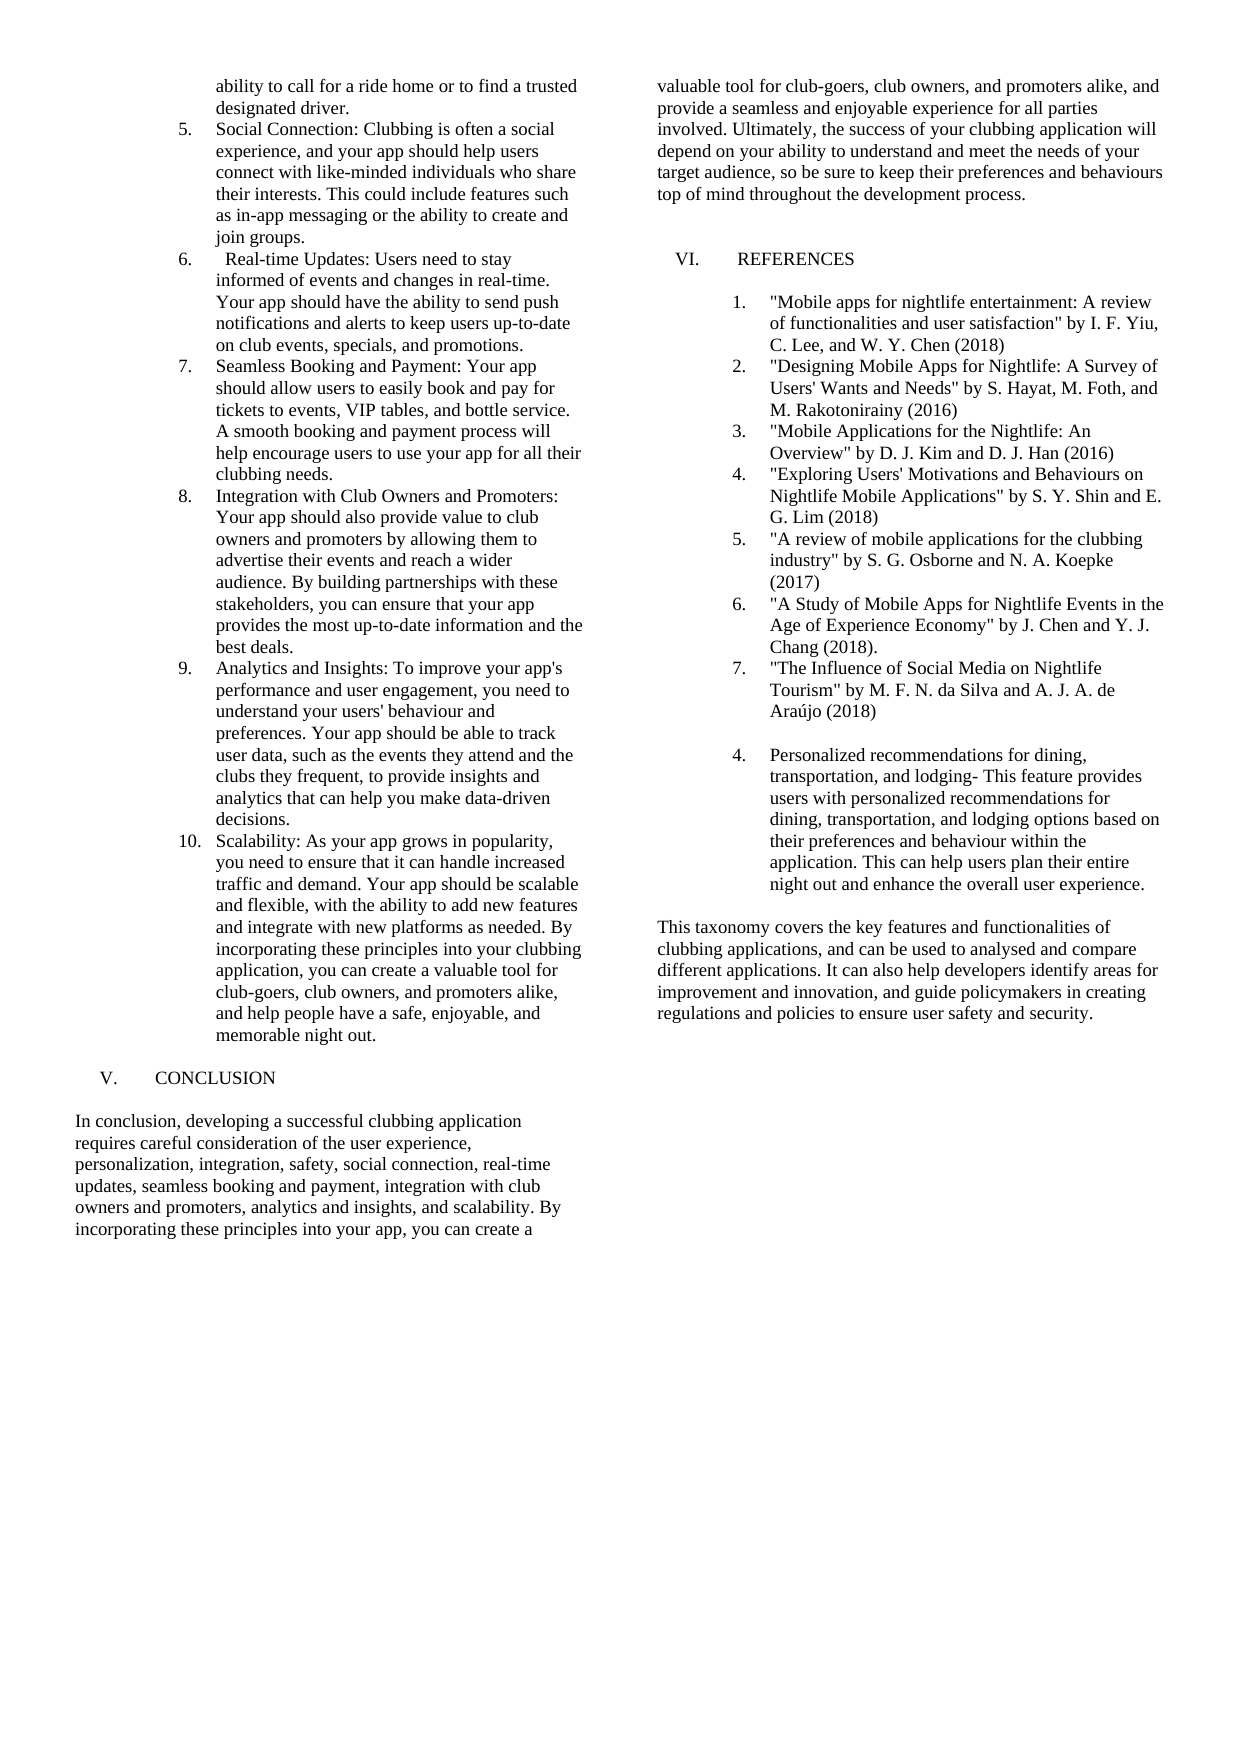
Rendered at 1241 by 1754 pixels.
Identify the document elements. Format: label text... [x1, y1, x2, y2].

list "Exploring Users' Motivations and Behaviours on Nightlife Mobile Applications" by S. Y. Shin and E. G. Lim (2018) [732, 463, 1165, 528]
list "The Influence of Social Media on Nightlife Tourism" by M. F. N. da Silva and A. J. A. de Araújo (2018) [732, 657, 1165, 722]
list CONCLUSION [117, 1067, 583, 1088]
text This taxonomy covers the key features and functionalities of clubbing applications, and can be used to analysed and compare different applications. It can also help developers identify areas for improvement and innovation, and guide policymakers in creating regulations and policies to ensure user safety and security. [657, 916, 1165, 1024]
list Analytics and Insights: To improve your app's performance and user engagement, you need to understand your users' behaviour and preferences. Your app should be able to track user data, such as the events they attend and the clubs they frequent, to provide insights and analytics that can help you make data-driven decisions. [178, 657, 583, 830]
list "Mobile apps for nightlife entertainment: A review of functionalities and user satisfaction" by I. F. Yiu, C. Lee, and W. Y. Chen (2018) [732, 291, 1165, 355]
list "A Study of Mobile Apps for Nightlife Events in the Age of Experience Economy" by J. Chen and Y. J. Chang (2018). [732, 592, 1165, 657]
text In conclusion, developing a successful clubbing application requires careful consideration of the user experience, personalization, integration, safety, social connection, real-time updates, seamless booking and payment, integration with club owners and promoters, analytics and insights, and scalability. By incorporating these principles into your app, you can create a valuable tool for club-goers, club owners, and promoters alike, and provide a seamless and enjoyable experience for all parties involved. Ultimately, the success of your clubbing application will depend on your ability to understand and meet the needs of your target audience, so be sure to keep their preferences and behaviours top of mind throughout the development process. [75, 1110, 583, 1239]
list "Mobile Applications for the Nightlife: An Overview" by D. J. Kim and D. J. Han (2016) [732, 420, 1165, 463]
list Real-time Updates: Users need to stay informed of events and changes in real-time. Your app should have the ability to send push notifications and alerts to keep users up-to-date on club events, specials, and promotions. [178, 247, 583, 355]
text In conclusion, developing a successful clubbing application requires careful consideration of the user experience, personalization, integration, safety, social connection, real-time updates, seamless booking and payment, integration with club owners and promoters, analytics and insights, and scalability. By incorporating these principles into your app, you can create a valuable tool for club-goers, club owners, and promoters alike, and provide a seamless and enjoyable experience for all parties involved. Ultimately, the success of your clubbing application will depend on your ability to understand and meet the needs of your target audience, so be sure to keep their preferences and behaviours top of mind throughout the development process. [657, 75, 1165, 204]
list "A review of mobile applications for the clubbing industry" by S. G. Osborne and N. A. Koepke (2017) [732, 528, 1165, 592]
list Seamless Booking and Payment: Your app should allow users to easily book and pay for tickets to events, VIP tables, and bottle service. A smooth booking and payment process will help encourage users to use your app for all their clubbing needs. [178, 355, 583, 485]
list Social Connection: Clubbing is often a social experience, and your app should help users connect with like-minded individuals who share their interests. This could include features such as in-app messaging or the ability to create and join groups. [178, 118, 583, 247]
list Personalized recommendations for dining, transportation, and lodging- This feature provides users with personalized recommendations for dining, transportation, and lodging options based on their preferences and behaviour within the application. This can help users plan their entire night out and enhance the overall user experience. [732, 743, 1165, 894]
list REFERENCES [699, 247, 1165, 269]
list Scalability: As your app grows in popularity, you need to ensure that it can handle increased traffic and demand. Your app should be scalable and flexible, with the ability to add new features and integrate with new platforms as needed. By incorporating these principles into your clubbing application, you can create a valuable tool for club-goers, club owners, and promoters alike, and help people have a safe, enjoyable, and memorable night out. [178, 830, 583, 1045]
list "Designing Mobile Apps for Nightlife: A Survey of Users' Wants and Needs" by S. Hayat, M. Foth, and M. Rakotonirainy (2016) [732, 355, 1165, 420]
list Integration with Club Owners and Promoters: Your app should also provide value to club owners and promoters by allowing them to advertise their events and reach a wider audience. By building partnerships with these stakeholders, you can ensure that your app provides the most up-to-date information and the best deals. [178, 485, 583, 657]
